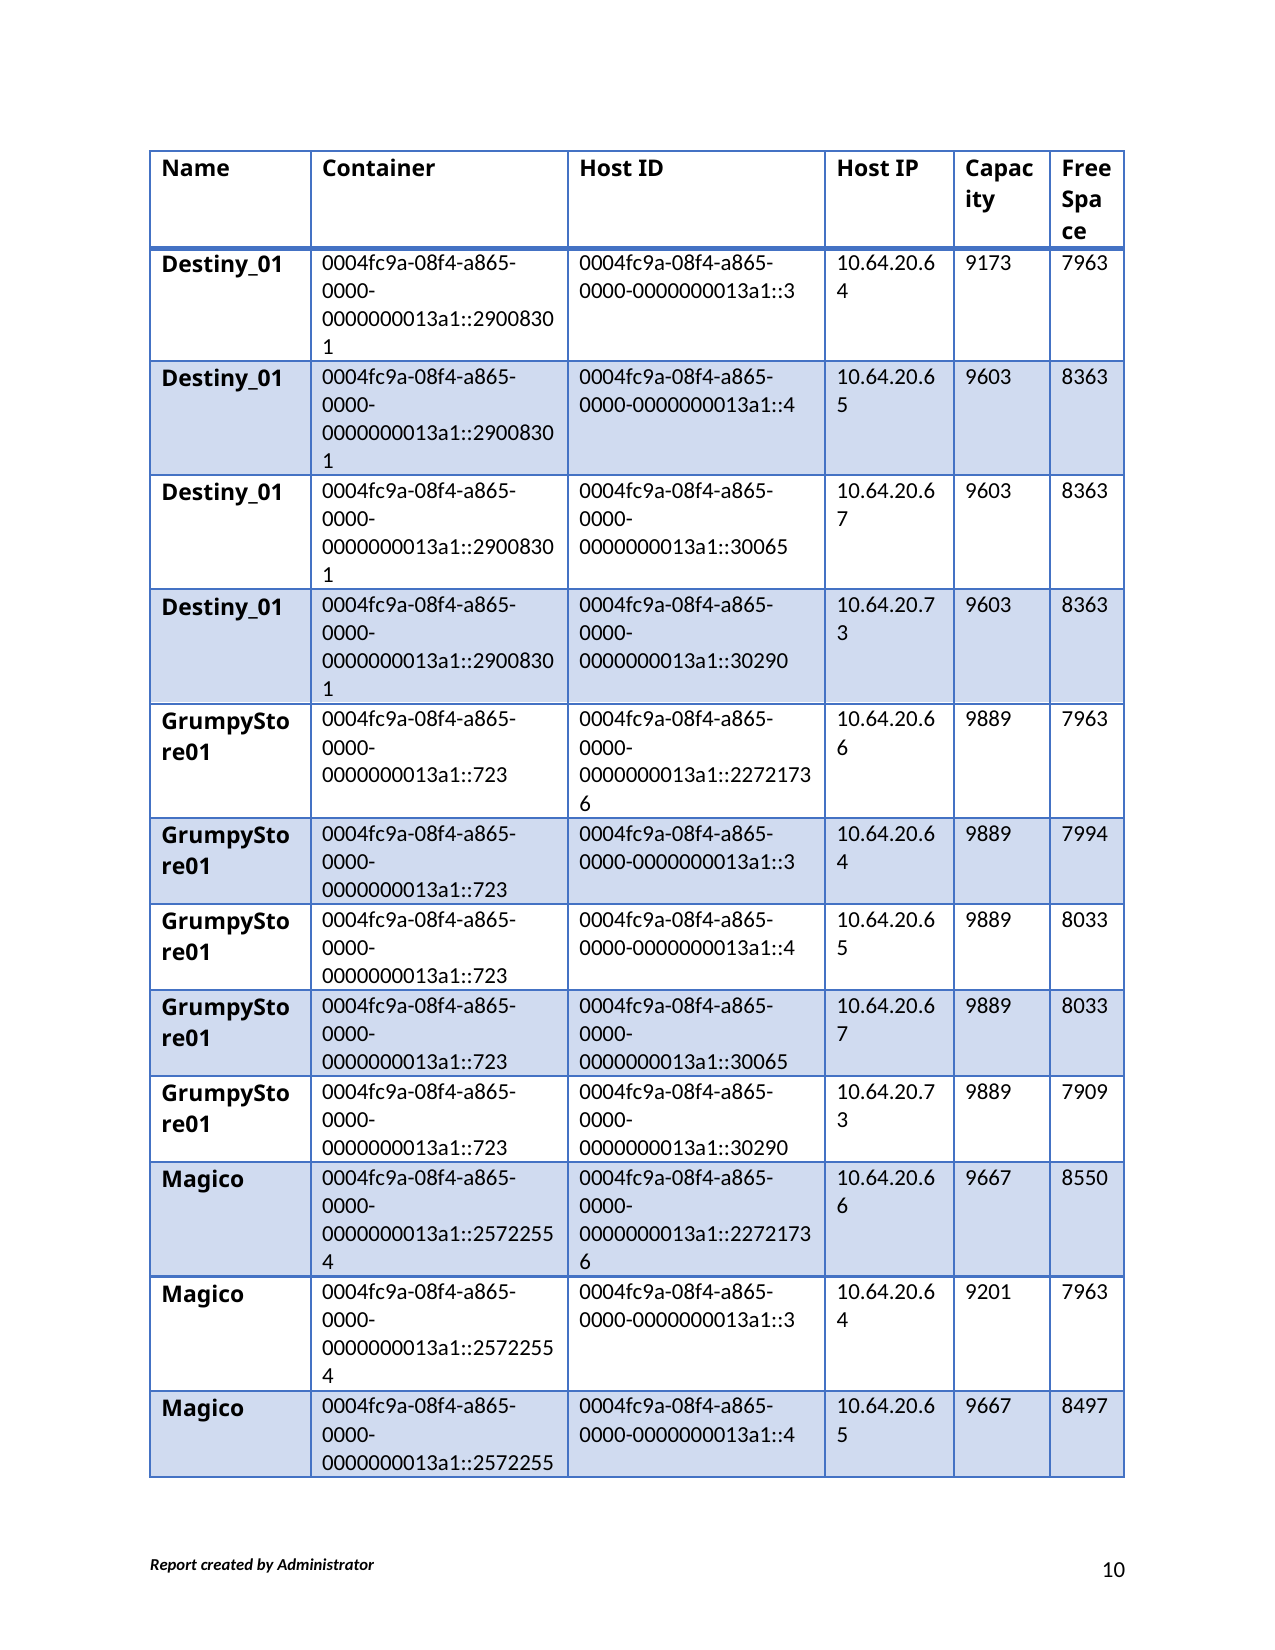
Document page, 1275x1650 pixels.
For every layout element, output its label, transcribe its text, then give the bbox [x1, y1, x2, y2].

table_cell GrumpyStore01 [151, 705, 310, 817]
table_header Name [151, 152, 310, 246]
table_cell GrumpyStore01 [151, 1077, 310, 1161]
table_cell 7963 [1051, 1278, 1123, 1389]
table_cell 7963 [1051, 251, 1123, 360]
table_cell 0004fc9a-08f4-a865-0000-0000000013a1::30065 [569, 991, 824, 1075]
table_cell 9603 [955, 362, 1049, 474]
table_cell 0004fc9a-08f4-a865-0000-0000000013a1::723 [312, 705, 567, 817]
table_cell 9889 [955, 1077, 1049, 1161]
table_cell 8363 [1051, 590, 1123, 702]
table_cell 8033 [1051, 991, 1123, 1075]
table_cell 0004fc9a-08f4-a865-0000-0000000013a1::4 [569, 1392, 824, 1476]
table_cell 8363 [1051, 362, 1123, 474]
table_cell 0004fc9a-08f4-a865-0000-0000000013a1::723 [312, 819, 567, 903]
table_cell 10.64.20.65 [826, 905, 953, 989]
table_cell 10.64.20.65 [826, 1392, 953, 1476]
table_cell 9889 [955, 705, 1049, 817]
table_cell 10.64.20.65 [826, 362, 953, 474]
table_cell 10.64.20.66 [826, 1163, 953, 1275]
table_cell 0004fc9a-08f4-a865-0000-0000000013a1::3 [569, 819, 824, 903]
table_cell 9889 [955, 991, 1049, 1075]
table_header Container [312, 152, 567, 246]
table_cell Magico [151, 1163, 310, 1275]
table_cell 0004fc9a-08f4-a865-0000-0000000013a1::29008301 [312, 362, 567, 474]
table_header Capacity [955, 152, 1049, 246]
table_cell 7909 [1051, 1077, 1123, 1161]
table_cell 0004fc9a-08f4-a865-0000-0000000013a1::30290 [569, 1077, 824, 1161]
table_cell 10.64.20.67 [826, 476, 953, 588]
table_cell 9667 [955, 1163, 1049, 1275]
table_cell 9667 [955, 1392, 1049, 1476]
table_cell 7963 [1051, 705, 1123, 817]
table_cell 8363 [1051, 476, 1123, 588]
table_cell 0004fc9a-08f4-a865-0000-0000000013a1::22721736 [569, 705, 824, 817]
table_cell 10.64.20.64 [826, 251, 953, 360]
table_cell 0004fc9a-08f4-a865-0000-0000000013a1::22721736 [569, 1163, 824, 1275]
table_cell 0004fc9a-08f4-a865-0000-0000000013a1::4 [569, 362, 824, 474]
table_cell 7994 [1051, 819, 1123, 903]
table_cell 9889 [955, 905, 1049, 989]
table_cell 9603 [955, 590, 1049, 702]
table_cell 10.64.20.73 [826, 1077, 953, 1161]
table_cell 0004fc9a-08f4-a865-0000-0000000013a1::723 [312, 905, 567, 989]
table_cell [312, 1392, 567, 1476]
table_cell 10.64.20.66 [826, 705, 953, 817]
table_cell 10.64.20.64 [826, 1278, 953, 1389]
table_header Host IP [826, 152, 953, 246]
table_cell 0004fc9a-08f4-a865-0000-0000000013a1::723 [312, 1077, 567, 1161]
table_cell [312, 251, 567, 360]
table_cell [312, 1278, 567, 1389]
table_cell Destiny_01 [151, 251, 310, 360]
table_cell GrumpyStore01 [151, 905, 310, 989]
table_cell 9889 [955, 819, 1049, 903]
table_cell 0004fc9a-08f4-a865-0000-0000000013a1::30065 [569, 476, 824, 588]
table_cell 0004fc9a-08f4-a865-0000-0000000013a1::30290 [569, 590, 824, 702]
table_cell 9603 [955, 476, 1049, 588]
table_cell 0004fc9a-08f4-a865-0000-0000000013a1::29008301 [312, 590, 567, 702]
table_header Free Space [1051, 152, 1123, 246]
table_cell Magico [151, 1278, 310, 1389]
table_cell 0004fc9a-08f4-a865-0000-0000000013a1::3 [569, 251, 824, 360]
table_cell GrumpyStore01 [151, 819, 310, 903]
table_cell GrumpyStore01 [151, 991, 310, 1075]
table_cell 9173 [955, 251, 1049, 360]
table_cell 9201 [955, 1278, 1049, 1389]
table_cell Magico [151, 1392, 310, 1476]
table_cell 8497 [1051, 1392, 1123, 1476]
table_cell 10.64.20.64 [826, 819, 953, 903]
table_cell 10.64.20.73 [826, 590, 953, 702]
table_cell 10.64.20.67 [826, 991, 953, 1075]
table_cell 0004fc9a-08f4-a865-0000-0000000013a1::723 [312, 991, 567, 1075]
table_cell 0004fc9a-08f4-a865-0000-0000000013a1::3 [569, 1278, 824, 1389]
table_cell 0004fc9a-08f4-a865-0000-0000000013a1::29008301 [312, 476, 567, 588]
table_cell 8550 [1051, 1163, 1123, 1275]
table_cell 0004fc9a-08f4-a865-0000-0000000013a1::25722554 [312, 1163, 567, 1275]
table_cell Destiny_01 [151, 362, 310, 474]
table_cell Destiny_01 [151, 590, 310, 702]
table_cell 8033 [1051, 905, 1123, 989]
table_cell 0004fc9a-08f4-a865-0000-0000000013a1::4 [569, 905, 824, 989]
table_cell Destiny_01 [151, 476, 310, 588]
table_header Host ID [569, 152, 824, 246]
